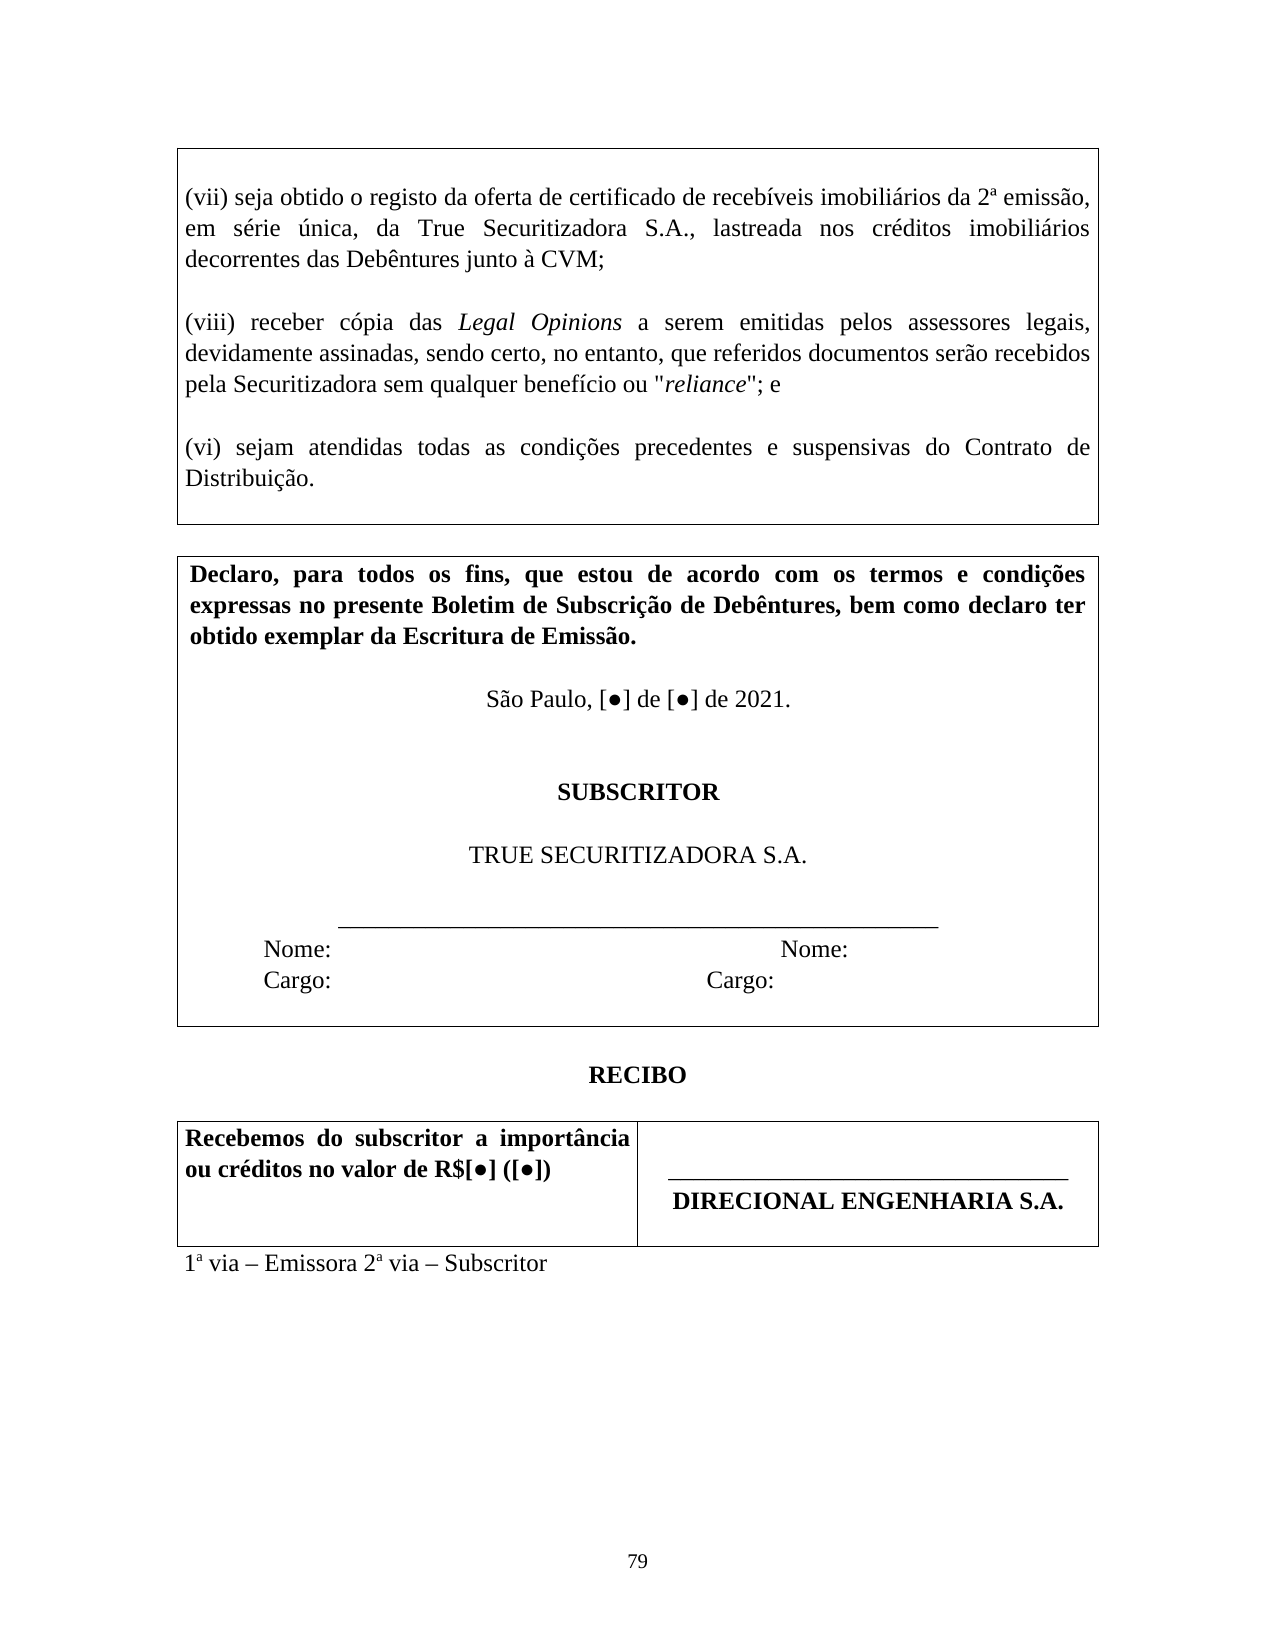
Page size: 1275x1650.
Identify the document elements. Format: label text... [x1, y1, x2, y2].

text 1a via – Emissora 2a via – Subscritor [177, 1247, 1098, 1278]
table_header Recebemos do subscritor a importância ou créditos no valor de R$[●] ([●]) [178, 1122, 637, 1246]
table_header ________________________________ DIRECIONAL ENGENHARIA S.A. [638, 1122, 1098, 1246]
text RECIBO [177, 1058, 1098, 1089]
table_header Declaro, para todos os fins, que estou de acordo com os termos e condições expressas no presente Boletim de Subscrição de Debêntures, bem como declaro ter obtido exemplar da Escritura de Emissão. São Paulo, [●] de [●] de 2021. SUBSCRITOR TRUE SECURITIZADORA S.A. ________________________________________________ Nome: Nome: Cargo: Cargo: [178, 557, 1098, 1026]
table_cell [178, 149, 1098, 524]
